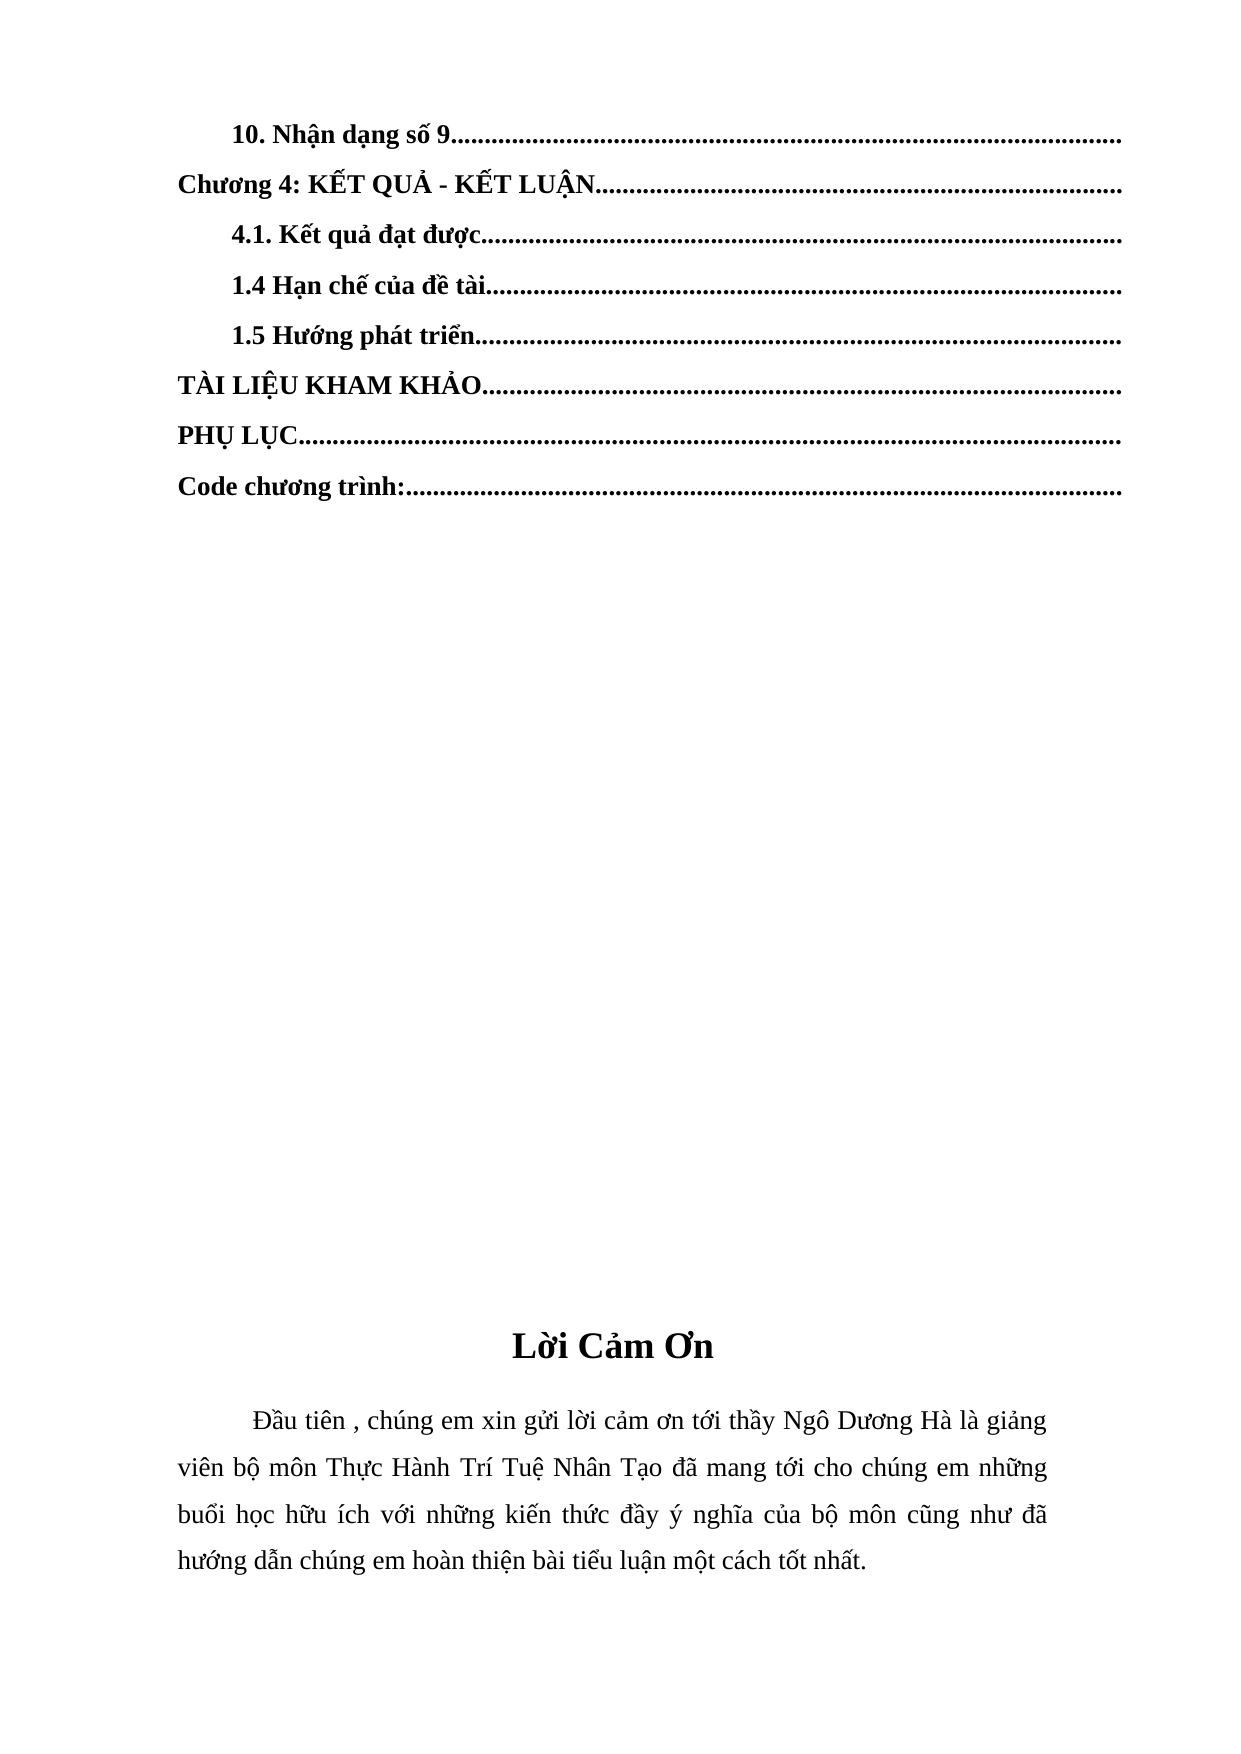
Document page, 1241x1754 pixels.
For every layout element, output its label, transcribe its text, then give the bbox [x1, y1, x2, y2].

text Đầu tiên , chúng em xin gửi lời cảm ơn tới thầy Ngô Dương Hà là giảng viên bộ môn Thực Hành Trí Tuệ Nhân Tạo đã mang tới cho chúng em những buổi học hữu ích với những kiến thức đầy ý nghĩa của bộ môn cũng như đã hướng dẫn chúng em hoàn thiện bài tiểu luận một cách tốt nhất. [177, 1404, 1048, 1576]
text Lời Cảm Ơn [177, 1323, 1048, 1366]
